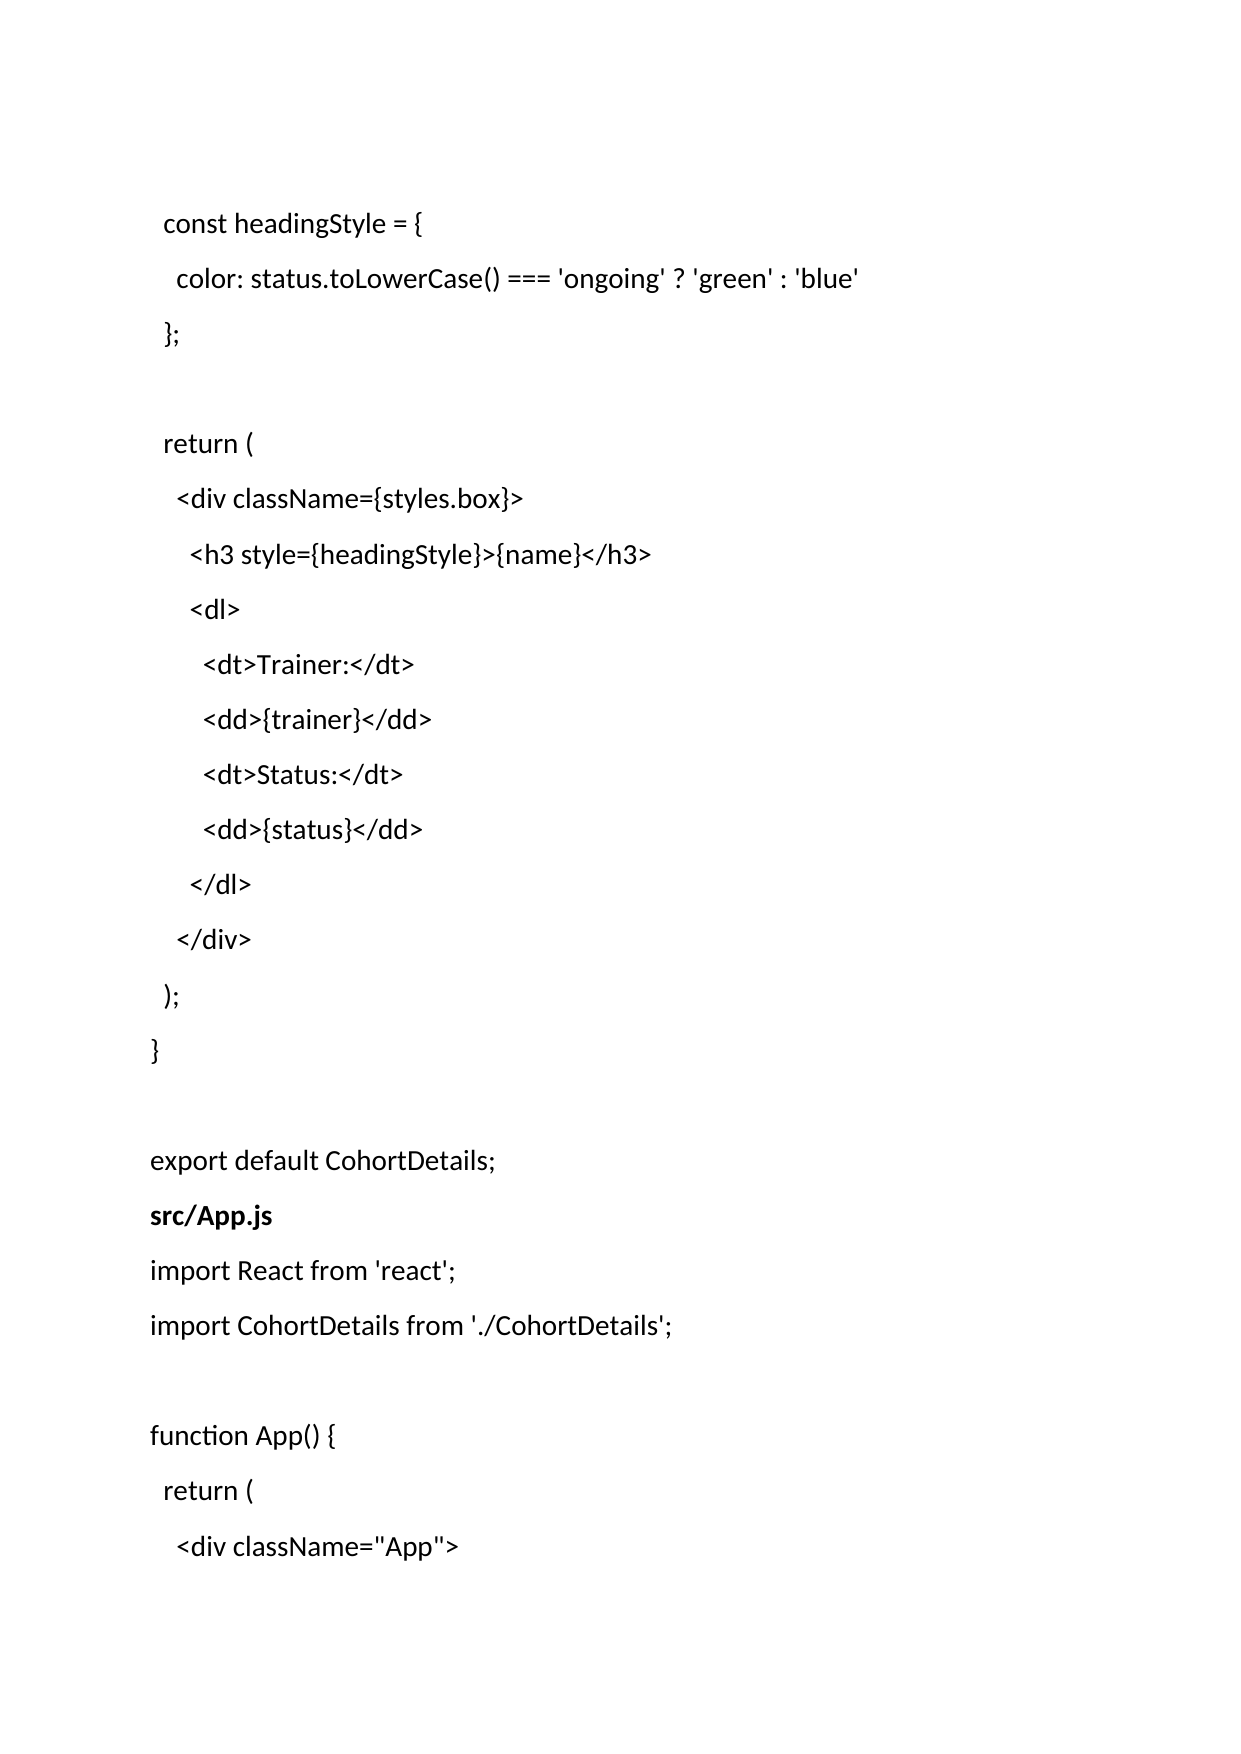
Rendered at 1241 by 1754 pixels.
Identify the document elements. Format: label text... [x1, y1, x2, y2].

text ); [150, 977, 1090, 1012]
text <div className="App"> [150, 1528, 1090, 1563]
text } [150, 1032, 1090, 1067]
text <dd>{status}</dd> [150, 811, 1090, 847]
text return ( [150, 426, 1090, 461]
text <h3 style={headingStyle}>{name}</h3> [150, 536, 1090, 571]
text import React from 'react'; [150, 1252, 1090, 1288]
text </dl> [150, 866, 1090, 902]
text color: status.toLowerCase() === 'ongoing' ? 'green' : 'blue' [150, 260, 1090, 296]
text function App() { [150, 1417, 1090, 1453]
text </div> [150, 921, 1090, 957]
text export default CohortDetails; [150, 1142, 1090, 1177]
text src/App.js [150, 1197, 1090, 1233]
text <div className={styles.box}> [150, 481, 1090, 516]
text <dl> [150, 591, 1090, 626]
text <dt>Trainer:</dt> [150, 646, 1090, 682]
text const headingStyle = { [150, 205, 1090, 241]
text <dd>{trainer}</dd> [150, 701, 1090, 737]
text <dt>Status:</dt> [150, 756, 1090, 792]
text return ( [150, 1472, 1090, 1508]
text import CohortDetails from './CohortDetails'; [150, 1307, 1090, 1343]
text }; [150, 315, 1090, 351]
